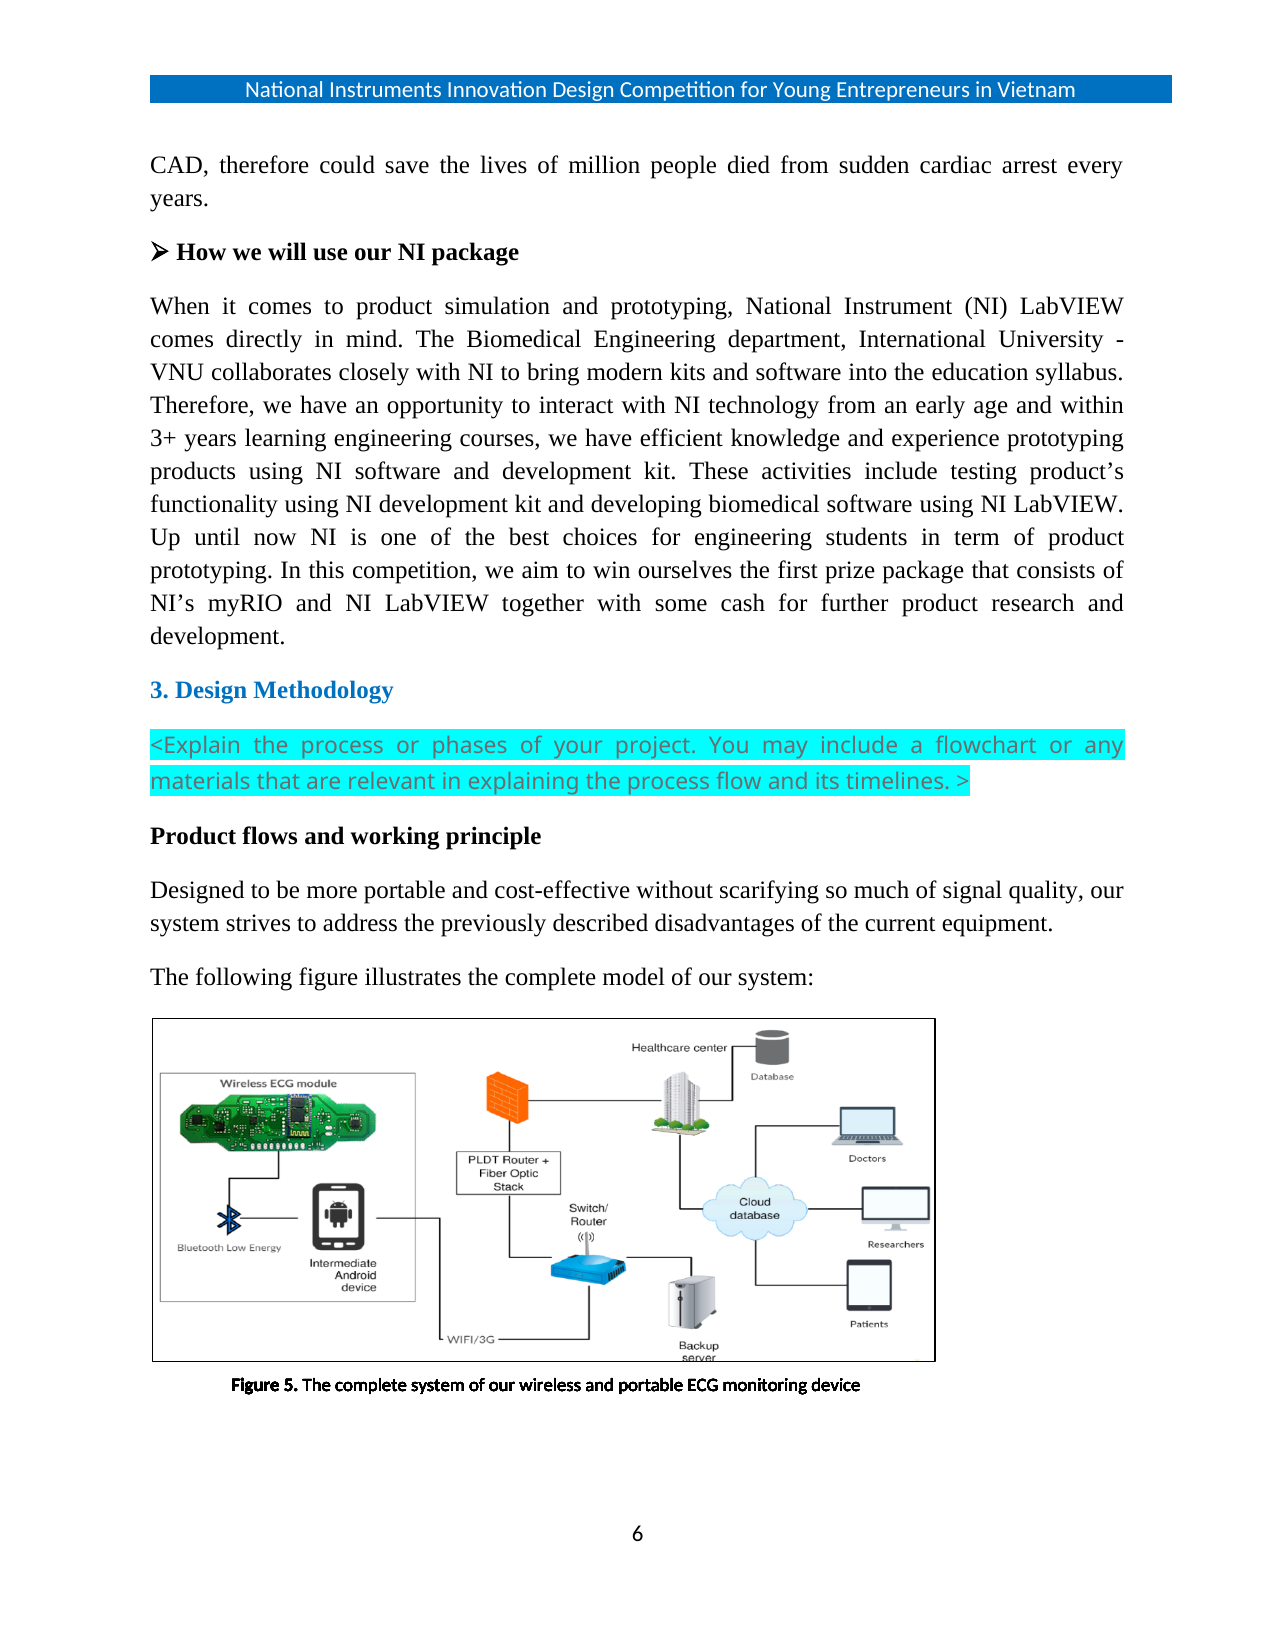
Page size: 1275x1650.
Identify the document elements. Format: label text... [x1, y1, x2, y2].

text Product flows and working principle [150, 821, 1125, 850]
text How we will use our NI package [150, 237, 1125, 266]
picture [153, 1019, 934, 1361]
text <Explain the process or phases of your project. You may include a flowchart or any materials that are relevant in explaining the process flow and its timelines. > [150, 760, 1125, 796]
text When it comes to product simulation and prototyping, National Instrument (NI) LabVIEW comes directly in mind. The Biomedical Engineering department, International University - VNU collaborates closely with NI to bring modern kits and software into the education syllabus. Therefore, we have an opportunity to interact with NI technology from an early age and within 3+ years learning engineering courses, we have efficient knowledge and experience prototyping products using NI software and development kit. These activities include testing product’s functionality using NI development kit and developing biomedical software using NI LabVIEW. Up until now NI is one of the best choices for engineering students in term of product prototyping. In this competition, we aim to win ourselves the first prize package that consists of NI’s myRIO and NI LabVIEW together with some cash for further product research and development. [150, 291, 1125, 650]
text The following figure illustrates the complete model of our system: [150, 962, 1125, 991]
text Designed to be more portable and cost-effective without scarifying so much of signal quality, our system strives to address the previously described disadvantages of the current equipment. [150, 875, 1125, 937]
text 3. Design Methodology [150, 675, 1125, 703]
